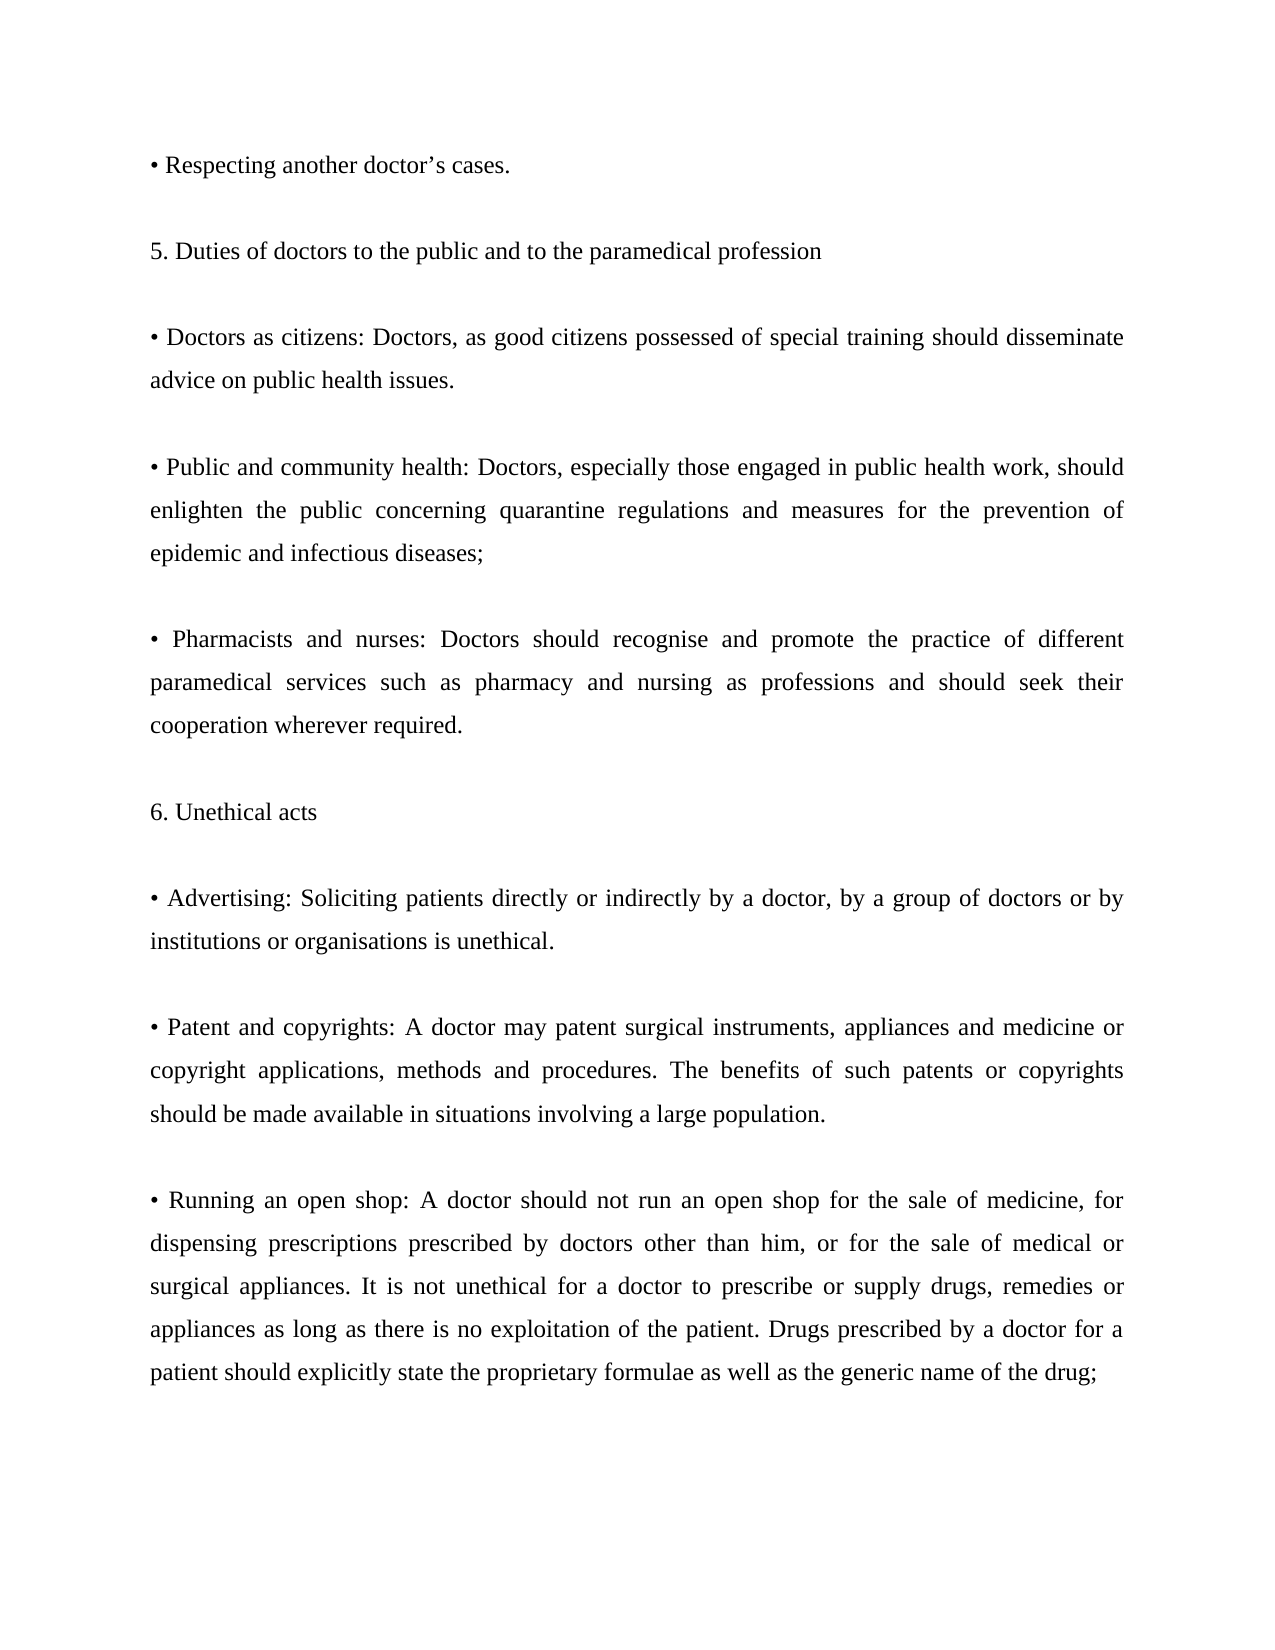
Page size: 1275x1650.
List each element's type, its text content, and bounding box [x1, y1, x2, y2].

text • Running an open shop: A doctor should not run an open shop for the sale of medicine, for dispensing prescriptions prescribed by doctors other than him, or for the sale of medical or surgical appliances. It is not unethical for a doctor to prescribe or supply drugs, remedies or appliances as long as there is no exploitation of the patient. Drugs prescribed by a doctor for a patient should explicitly state the proprietary formulae as well as the generic name of the drug; [150, 1185, 1125, 1386]
text 5. Duties of doctors to the public and to the paramedical profession [150, 236, 1125, 265]
text • Patent and copyrights: A doctor may patent surgical instruments, appliances and medicine or copyright applications, methods and procedures. The benefits of such patents or copyrights should be made available in situations involving a large population. [150, 1012, 1125, 1127]
text • Advertising: Soliciting patients directly or indirectly by a doctor, by a group of doctors or by institutions or organisations is unethical. [150, 883, 1125, 955]
text 6. Unethical acts [150, 797, 1125, 826]
text • Pharmacists and nurses: Doctors should recognise and promote the practice of different paramedical services such as pharmacy and nursing as professions and should seek their cooperation wherever required. [150, 624, 1125, 739]
text • Respecting another doctor’s cases. [150, 150, 1125, 179]
text • Doctors as citizens: Doctors, as good citizens possessed of special training should disseminate advice on public health issues. [150, 322, 1125, 394]
text • Public and community health: Doctors, especially those engaged in public health work, should enlighten the public concerning quarantine regulations and measures for the prevention of epidemic and infectious diseases; [150, 452, 1125, 567]
